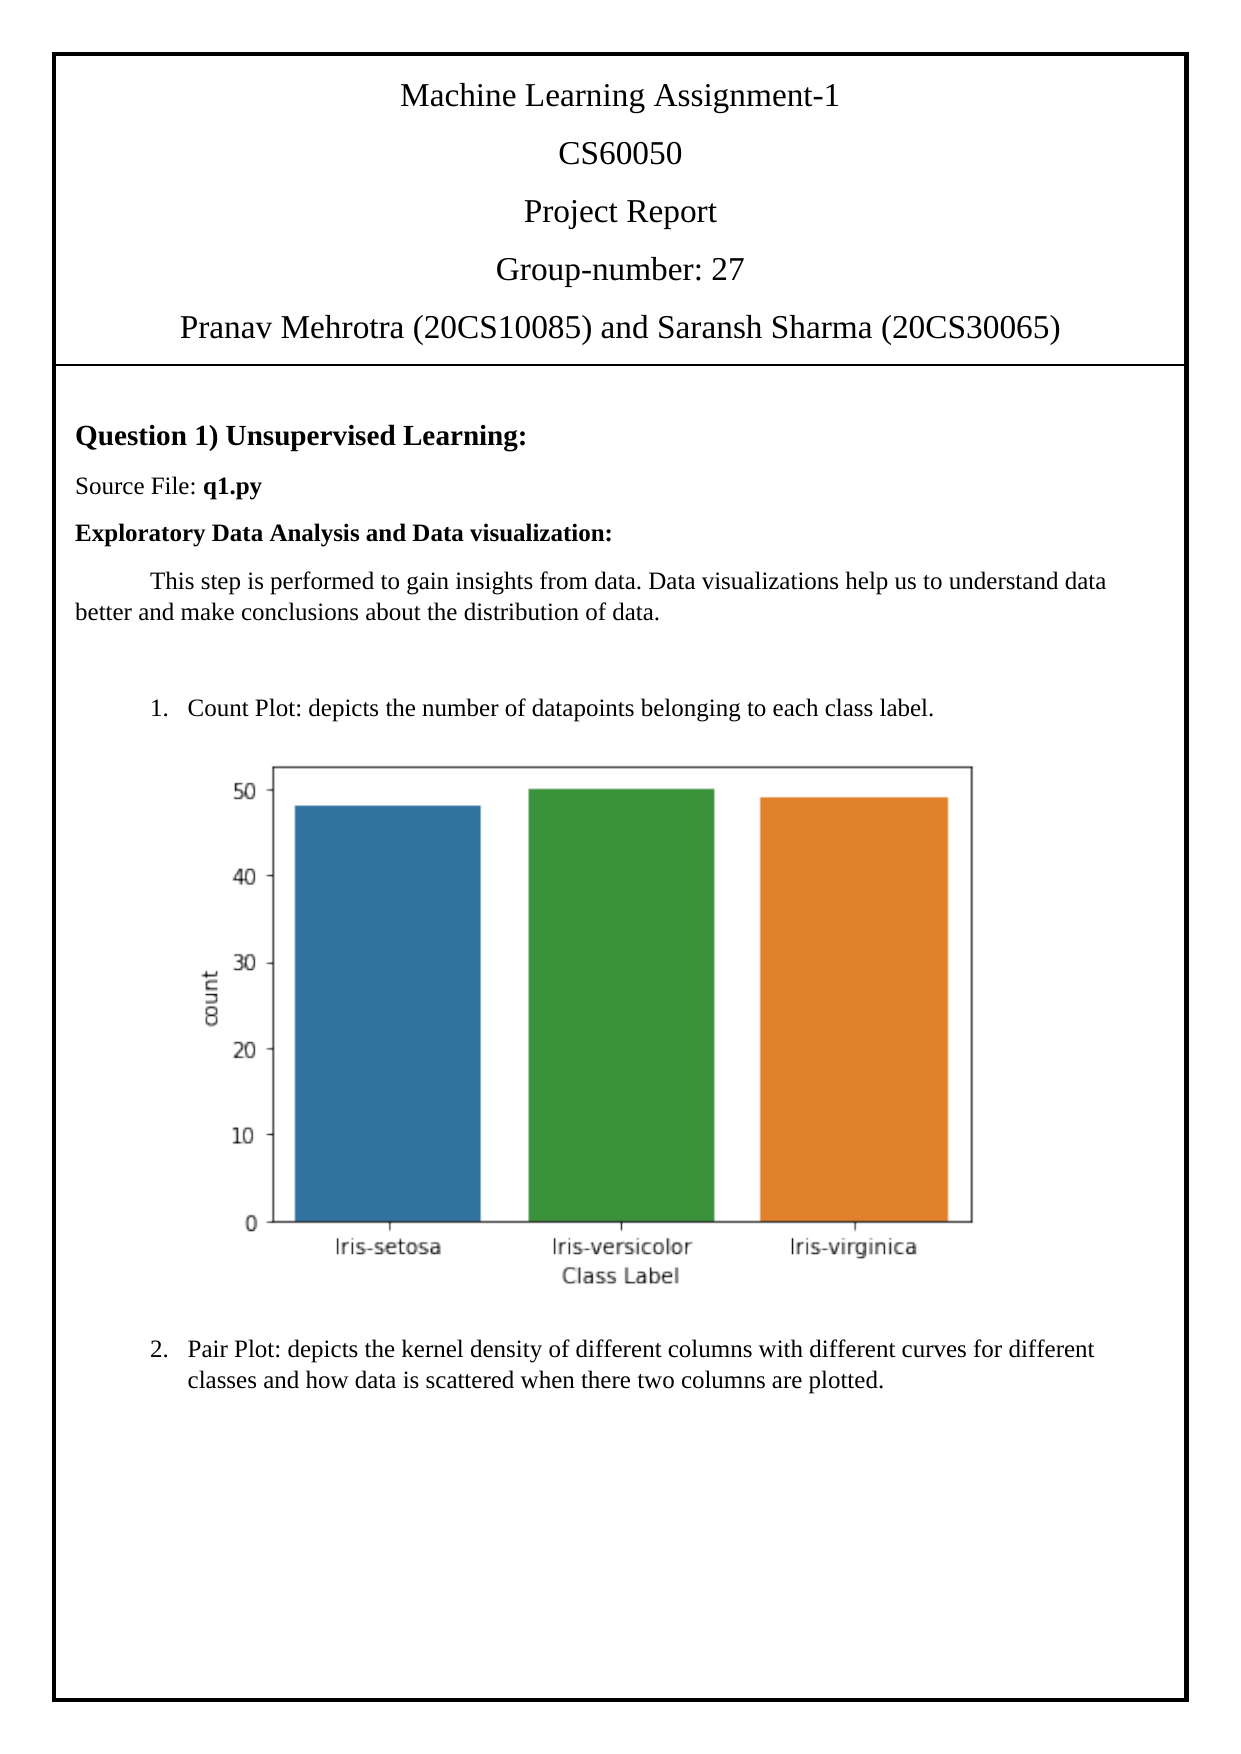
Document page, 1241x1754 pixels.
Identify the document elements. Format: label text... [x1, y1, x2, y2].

text CS60050 [75, 133, 1165, 171]
text Machine Learning Assignment-1 [75, 75, 1165, 113]
text Group-number: 27 [75, 249, 1165, 287]
picture [187, 754, 984, 1301]
text Exploratory Data Analysis and Data visualization: [75, 518, 1165, 547]
text Pranav Mehrotra (20CS10085) and Saransh Sharma (20CS30065) [75, 307, 1165, 345]
text Project Report [75, 191, 1165, 229]
text Question 1) Unsupervised Learning: [75, 418, 1165, 451]
text Source File: q1.py [75, 471, 1165, 499]
list Count Plot: depicts the number of datapoints belonging to each class label. [150, 693, 1165, 721]
list Pair Plot: depicts the kernel density of different columns with different curves for different classes and how data is scattered when there two columns are plotted. [150, 1334, 1165, 1394]
text This step is performed to gain insights from data. Data visualizations help us to understand data better and make conclusions about the distribution of data. [75, 566, 1165, 626]
